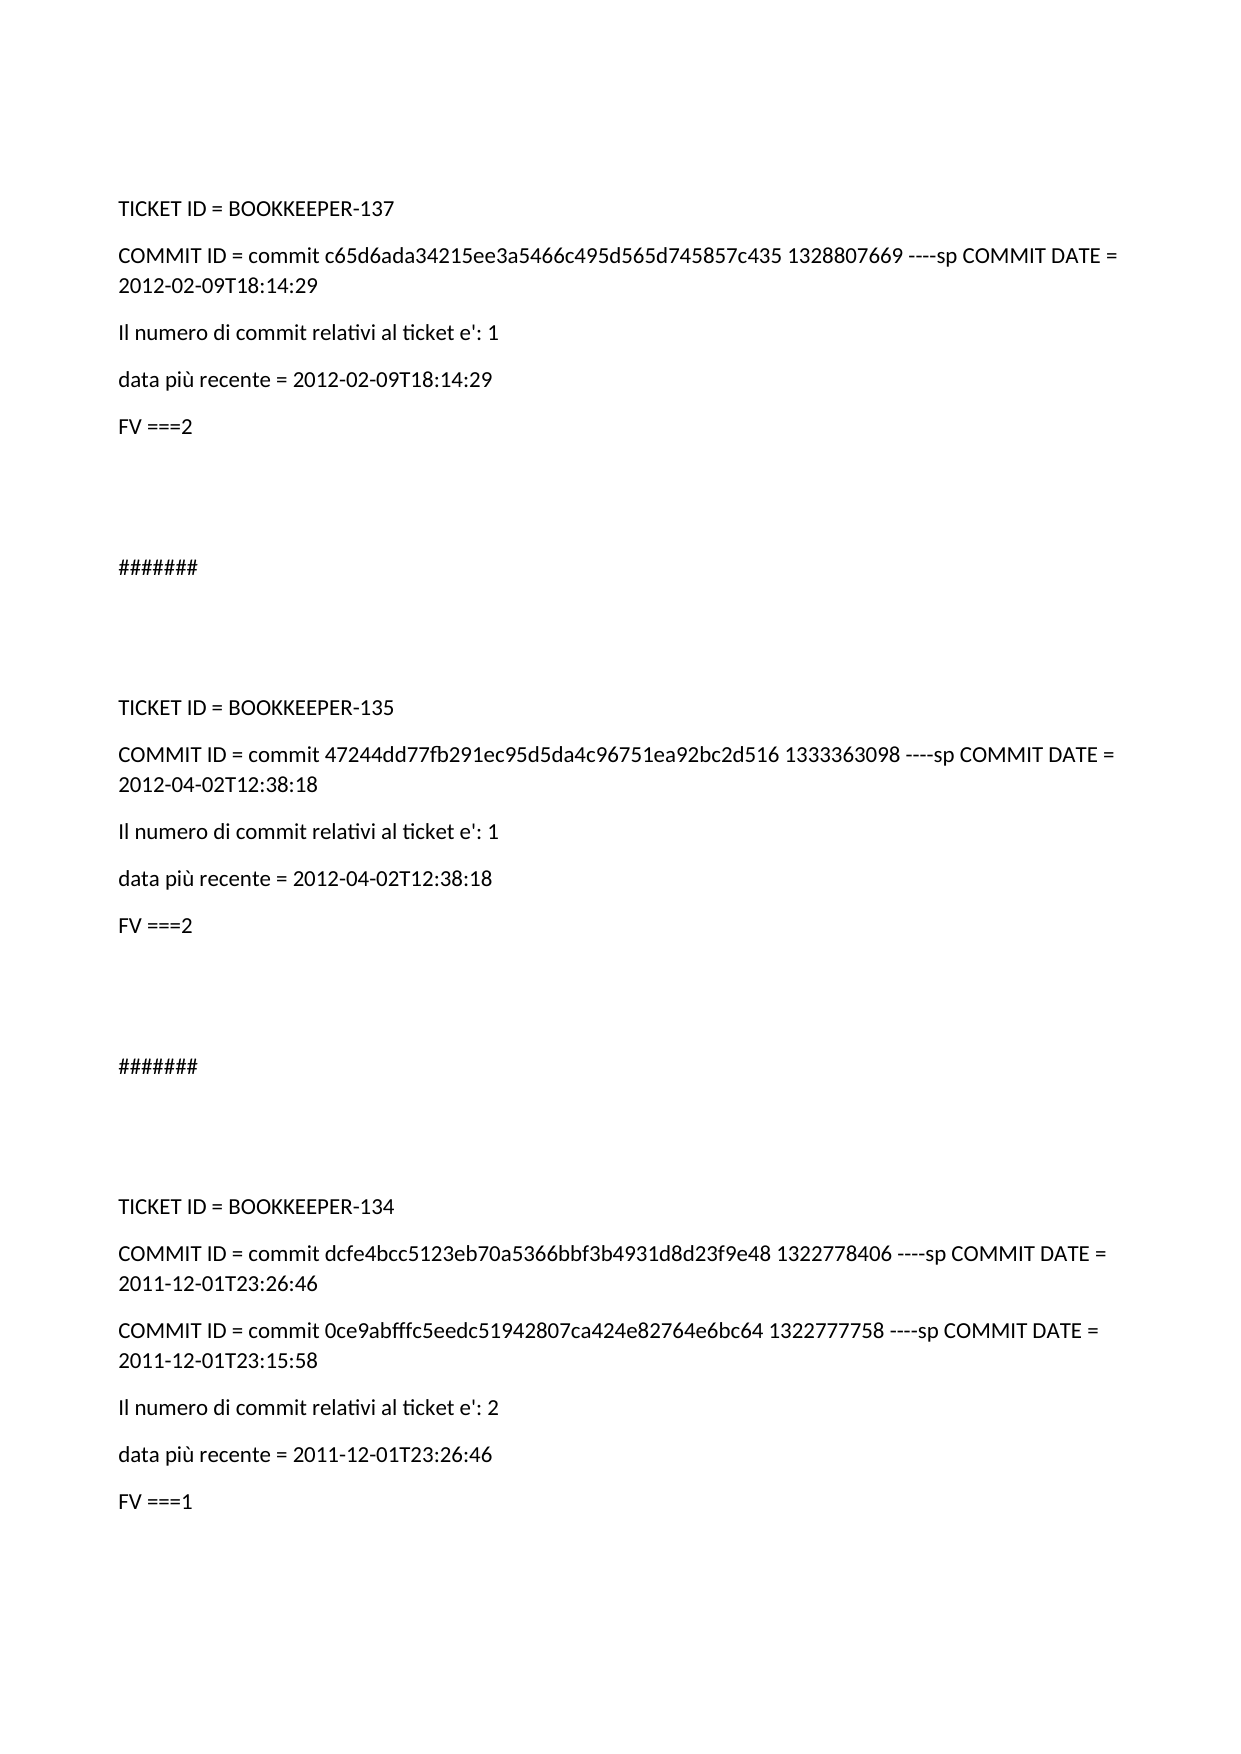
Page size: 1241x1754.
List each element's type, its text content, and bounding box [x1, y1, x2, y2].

text TICKET ID = BOOKKEEPER-137 [118, 194, 1122, 222]
text ####### [118, 1052, 1122, 1080]
text COMMIT ID = commit c65d6ada34215ee3a5466c495d565d745857c435 1328807669 ----sp COMMIT DATE = 2012-02-09T18:14:29 [118, 241, 1122, 299]
text COMMIT ID = commit dcfe4bcc5123eb70a5366bbf3b4931d8d23f9e48 1322778406 ----sp COMMIT DATE = 2011-12-01T23:26:46 [118, 1239, 1122, 1297]
text FV ===2 [118, 911, 1122, 939]
text Il numero di commit relativi al ticket e': 1 [118, 817, 1122, 845]
text data più recente = 2012-02-09T18:14:29 [118, 365, 1122, 393]
text COMMIT ID = commit 47244dd77fb291ec95d5da4c96751ea92bc2d516 1333363098 ----sp COMMIT DATE = 2012-04-02T12:38:18 [118, 740, 1122, 798]
text Il numero di commit relativi al ticket e': 2 [118, 1393, 1122, 1421]
text TICKET ID = BOOKKEEPER-134 [118, 1192, 1122, 1220]
text TICKET ID = BOOKKEEPER-135 [118, 693, 1122, 721]
text FV ===2 [118, 412, 1122, 440]
text data più recente = 2012-04-02T12:38:18 [118, 864, 1122, 892]
text data più recente = 2011-12-01T23:26:46 [118, 1440, 1122, 1468]
text ####### [118, 553, 1122, 581]
text FV ===1 [118, 1487, 1122, 1515]
text Il numero di commit relativi al ticket e': 1 [118, 318, 1122, 346]
text COMMIT ID = commit 0ce9abfffc5eedc51942807ca424e82764e6bc64 1322777758 ----sp COMMIT DATE = 2011-12-01T23:15:58 [118, 1316, 1122, 1374]
